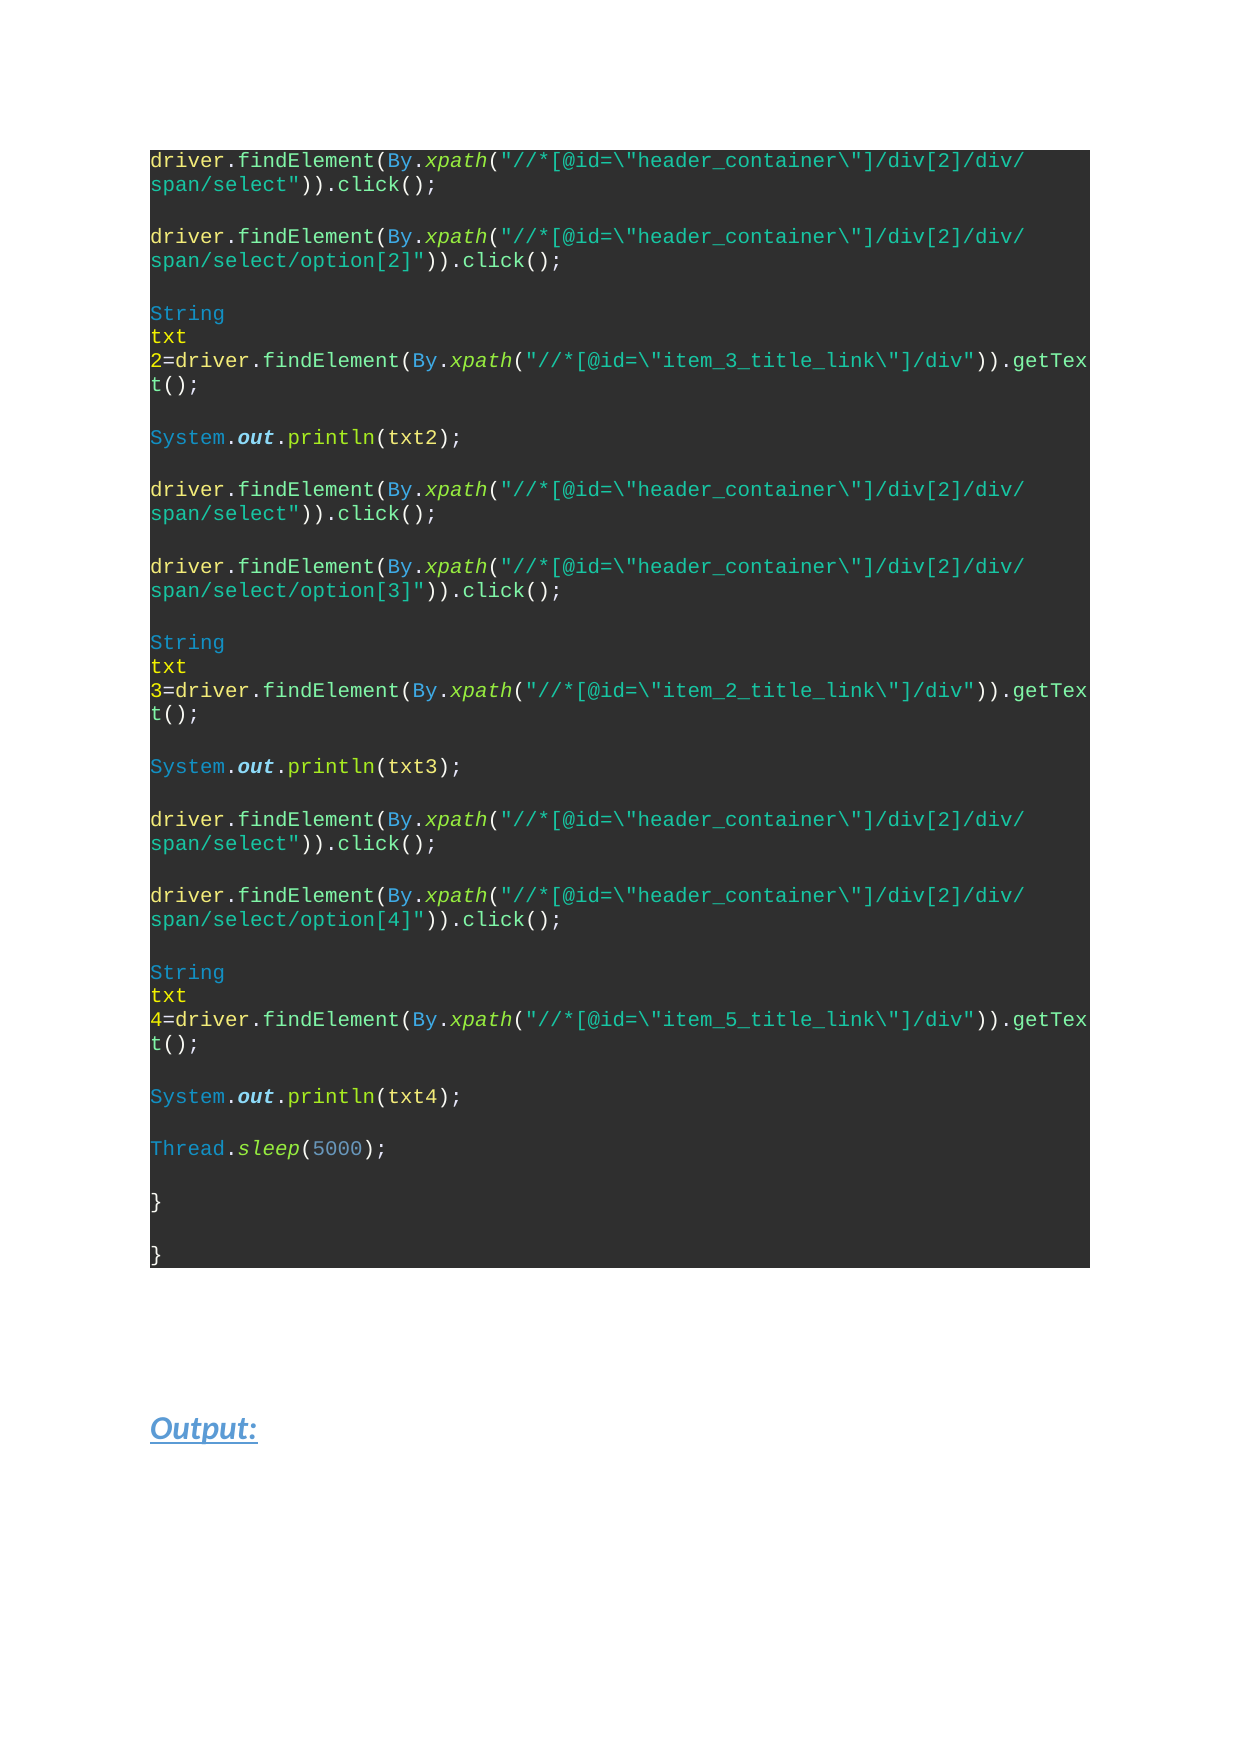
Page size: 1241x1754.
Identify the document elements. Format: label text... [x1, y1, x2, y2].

text System.out.println(txt4); [150, 1086, 1090, 1109]
text driver.findElement(By.xpath("//*[@id=\"header_container\"]/div[2]/div/span/select/option[2]")).click(); [150, 226, 1090, 274]
text String txt4=driver.findElement(By.xpath("//*[@id=\"item_5_title_link\"]/div")).getText(); [150, 962, 1090, 1056]
text System.out.println(txt3); [150, 756, 1090, 780]
text String txt2=driver.findElement(By.xpath("//*[@id=\"item_3_title_link\"]/div")).getText(); [150, 303, 1090, 397]
text driver.findElement(By.xpath("//*[@id=\"header_container\"]/div[2]/div/span/select")).click(); [150, 150, 1090, 197]
text driver.findElement(By.xpath("//*[@id=\"header_container\"]/div[2]/div/span/select/option[4]")).click(); [150, 885, 1090, 933]
text Output: [150, 1407, 1090, 1448]
text driver.findElement(By.xpath("//*[@id=\"header_container\"]/div[2]/div/span/select")).click(); [150, 479, 1090, 527]
text String txt3=driver.findElement(By.xpath("//*[@id=\"item_2_title_link\"]/div")).getText(); [150, 632, 1090, 727]
text } [150, 1244, 1090, 1268]
text System.out.println(txt2); [150, 427, 1090, 450]
text driver.findElement(By.xpath("//*[@id=\"header_container\"]/div[2]/div/span/select")).click(); [150, 809, 1090, 856]
text } [150, 1191, 1090, 1215]
text driver.findElement(By.xpath("//*[@id=\"header_container\"]/div[2]/div/span/select/option[3]")).click(); [150, 556, 1090, 603]
text Thread.sleep(5000); [150, 1138, 1090, 1162]
